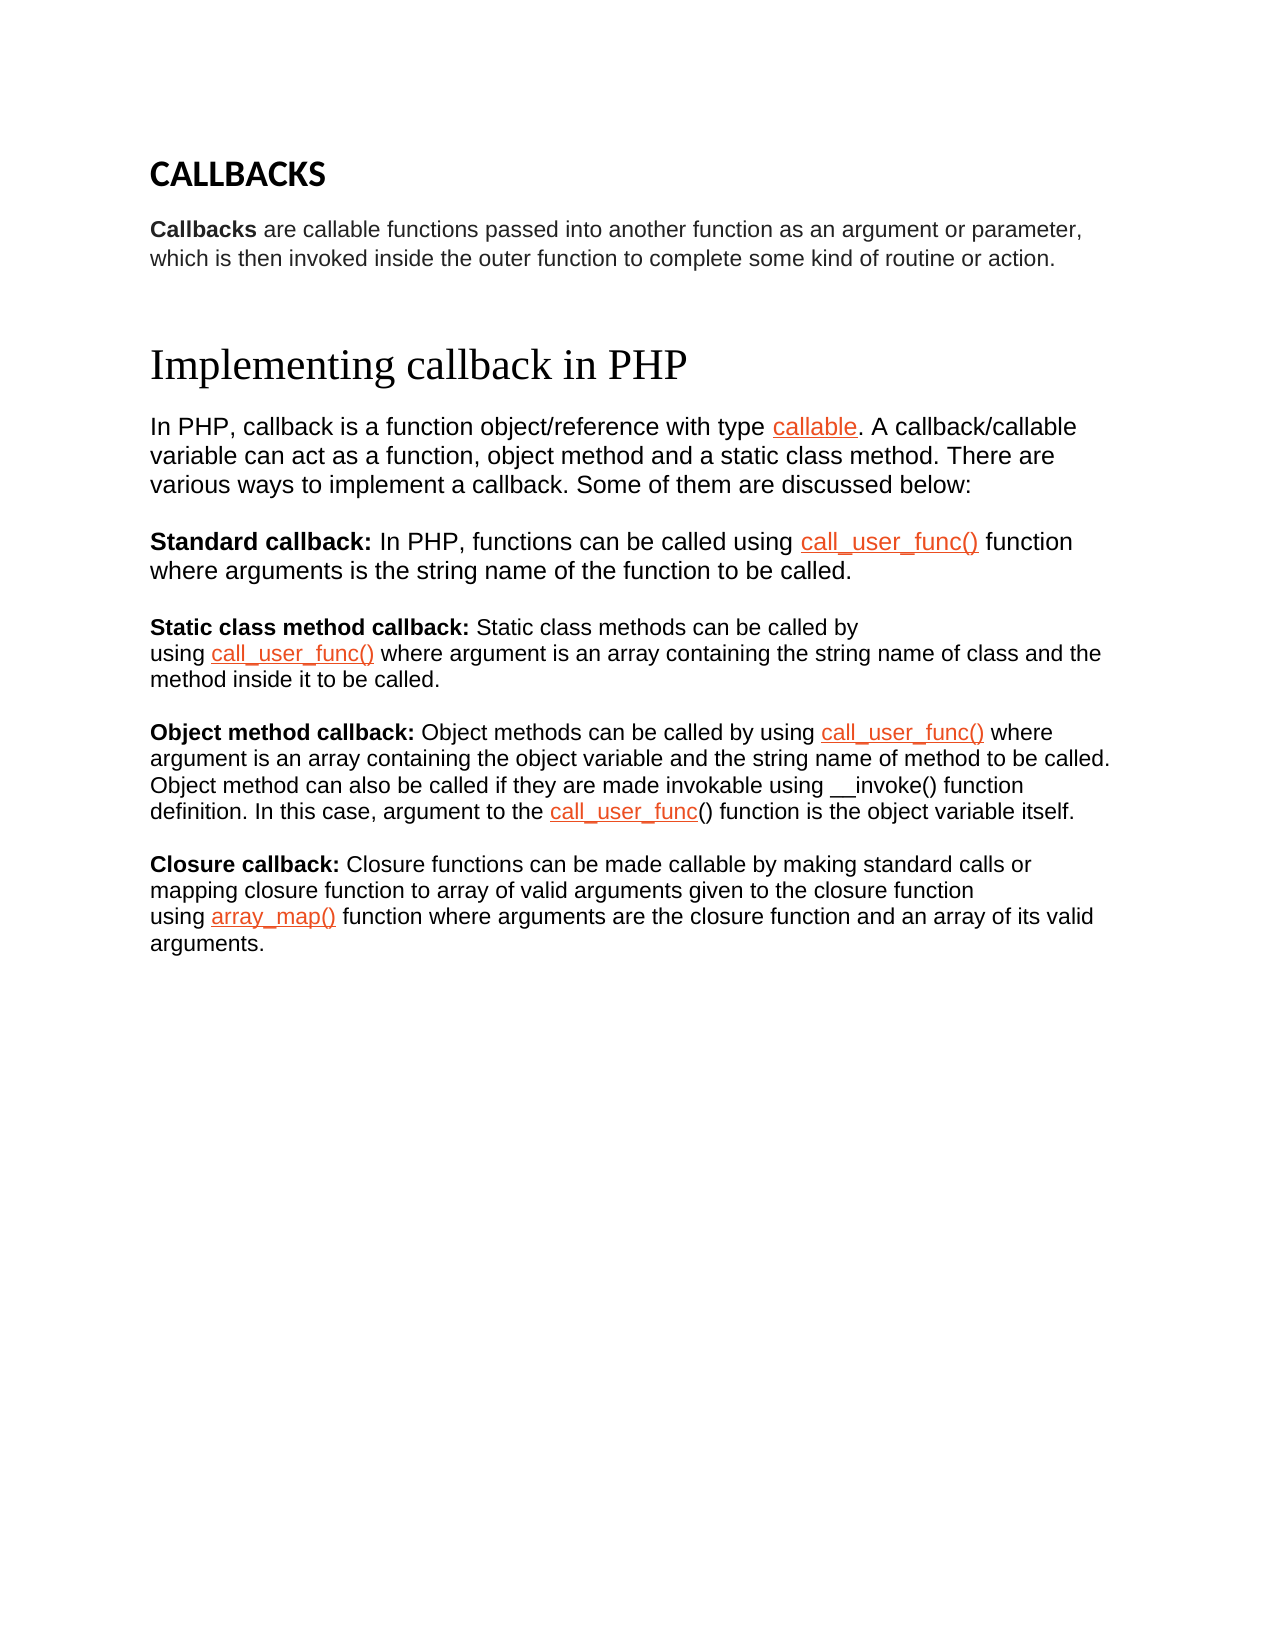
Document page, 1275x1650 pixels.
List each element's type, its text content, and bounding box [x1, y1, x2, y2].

text Implementing callback in PHP [150, 338, 1125, 389]
text Static class method callback: Static class methods can be called by using call_user_func() where argument is an array containing the string name of class and the method inside it to be called. [150, 613, 1125, 692]
text In PHP, callback is a function object/reference with type callable. A callback/callable variable can act as a function, object method and a static class method. There are various ways to implement a callback. Some of them are discussed below: [150, 412, 1125, 498]
text Standard callback: In PHP, functions can be called using call_user_func() function where arguments is the string name of the function to be called. [150, 527, 1125, 585]
text Callbacks are callable functions passed into another function as an argument or parameter, which is then invoked inside the outer function to complete some kind of routine or action. [150, 216, 1125, 271]
text Closure callback: Closure functions can be made callable by making standard calls or mapping closure function to array of valid arguments given to the closure function using array_map() function where arguments are the closure function and an array of its valid arguments. [265, 851, 1125, 956]
text CALLBACKS [150, 150, 1125, 196]
